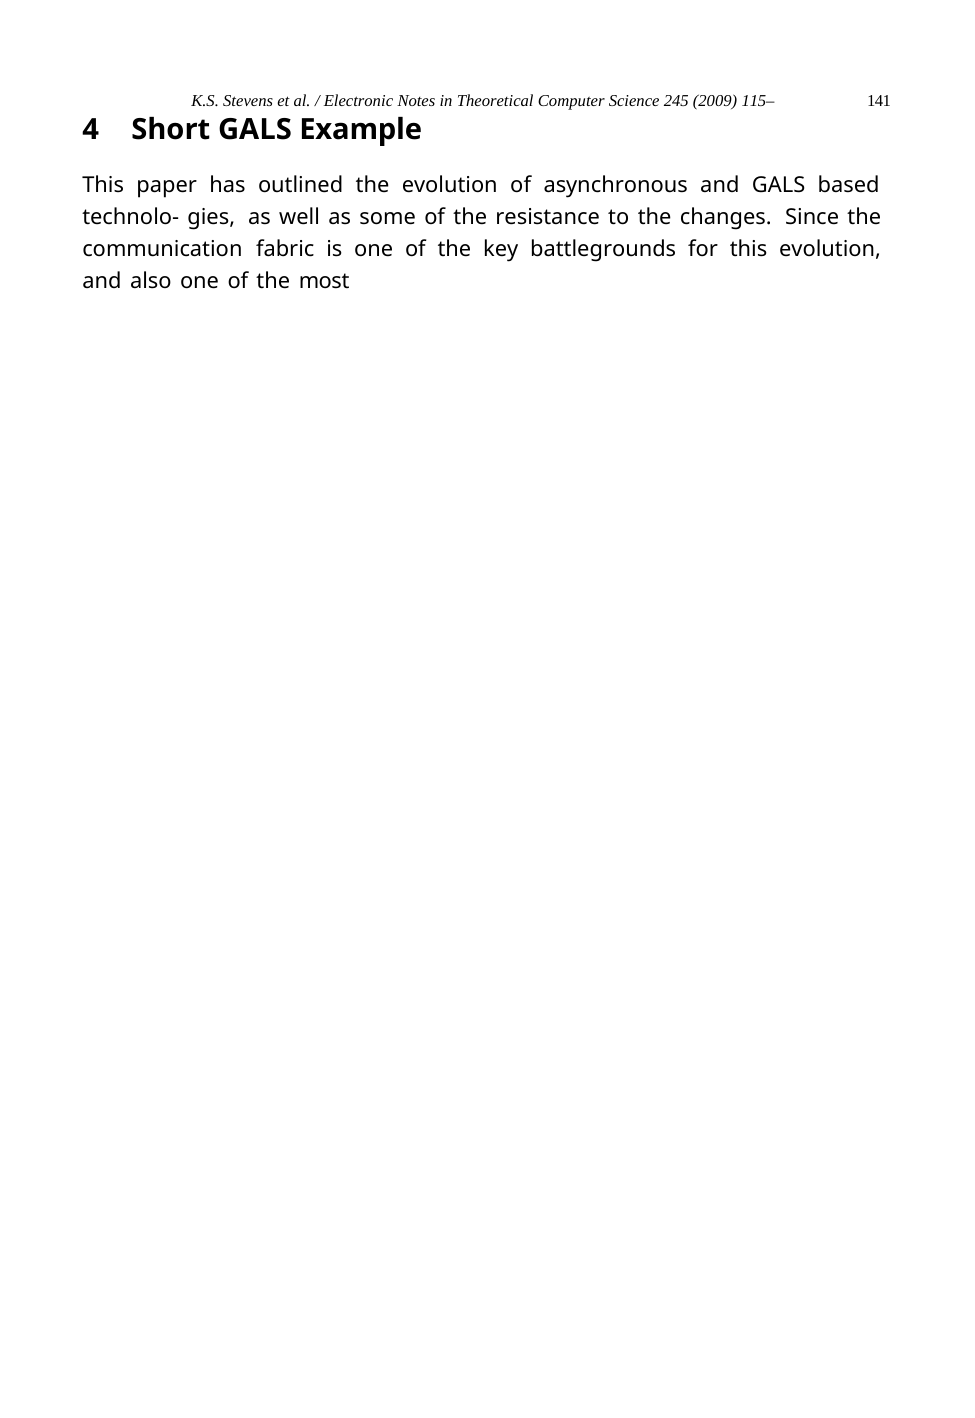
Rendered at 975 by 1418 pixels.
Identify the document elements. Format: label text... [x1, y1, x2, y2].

text This paper has outlined the evolution of asynchronous and GALS based technolo- gies, as well as some of the resistance to the changes. Since the communication fabric is one of the key battlegrounds for this evolution, and also one of the most [82, 169, 881, 295]
subtitle Short GALS Example [82, 108, 906, 148]
